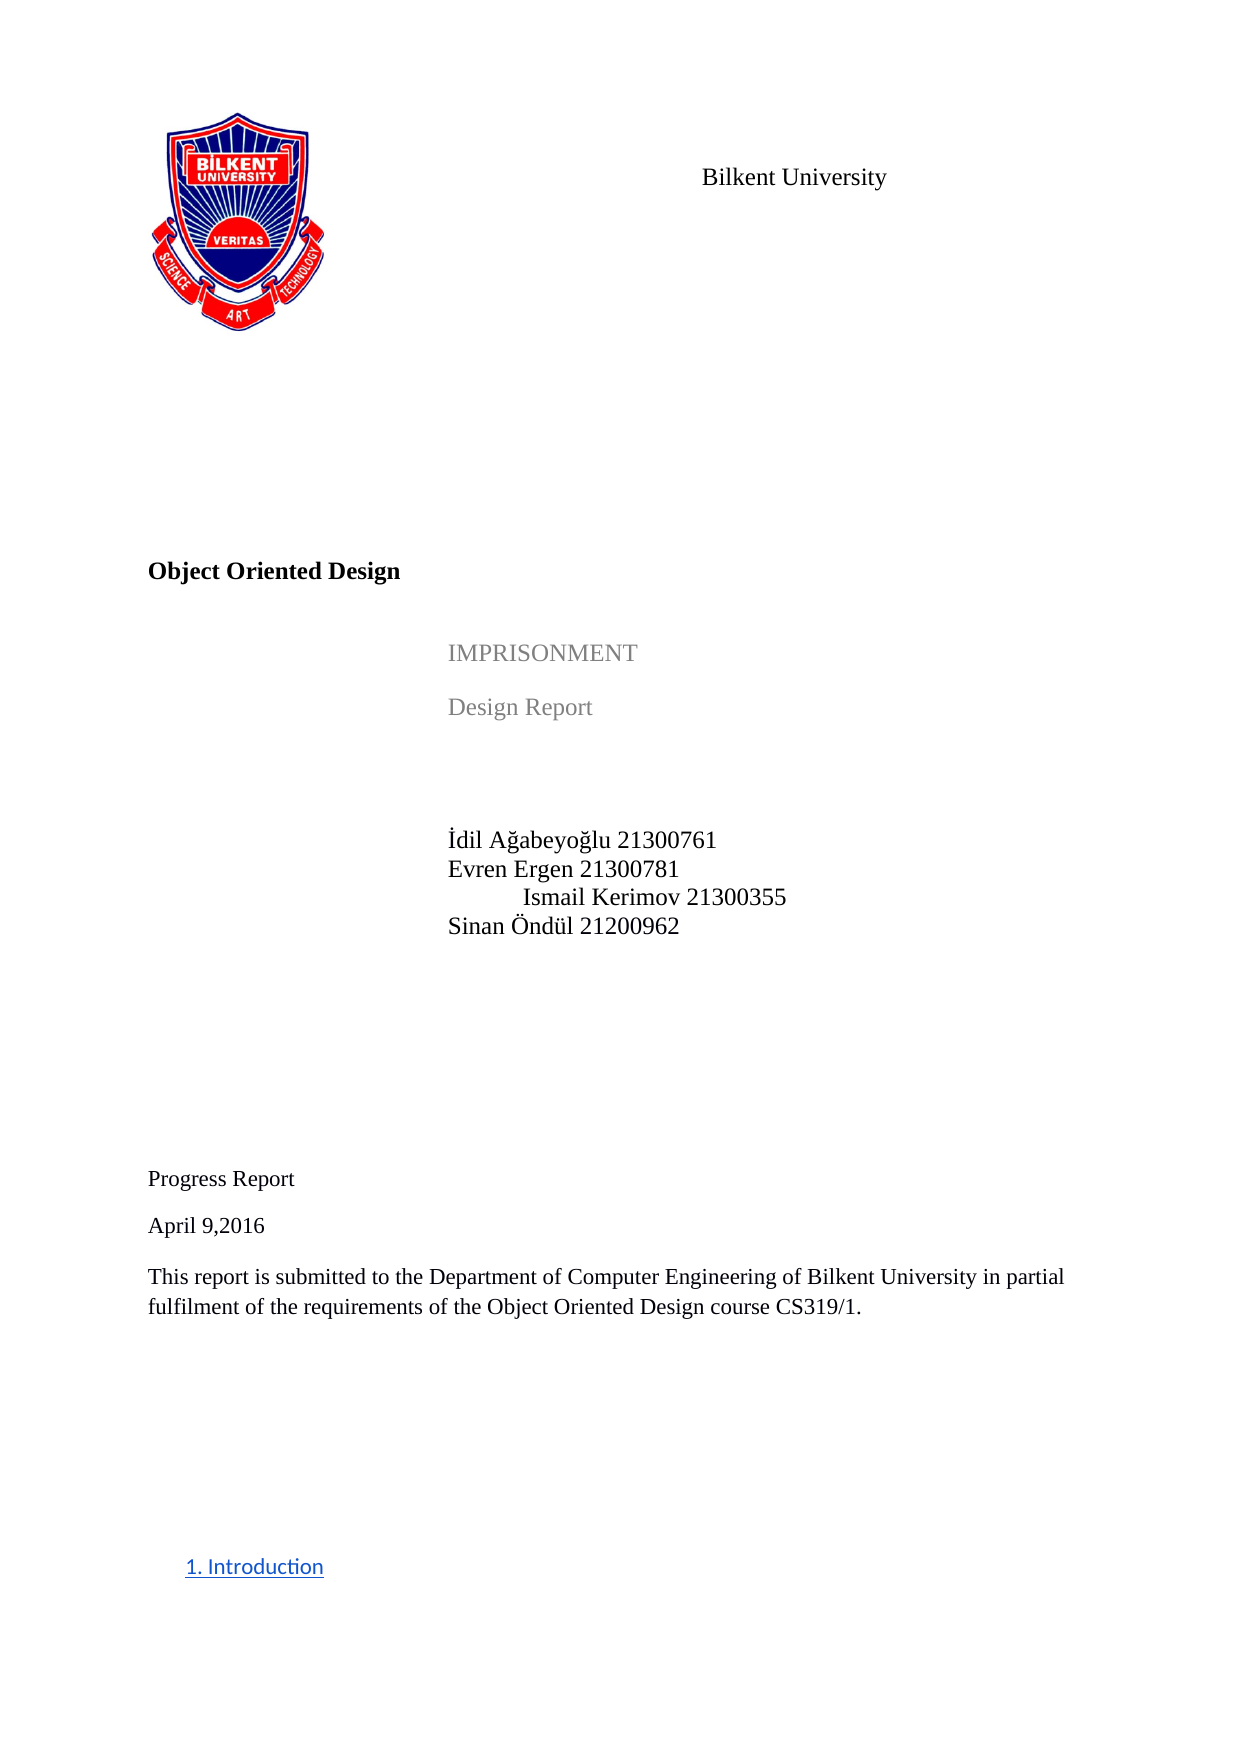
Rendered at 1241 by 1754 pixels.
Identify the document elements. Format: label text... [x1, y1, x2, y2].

picture [147, 105, 328, 335]
text İdil Ağabeyoğlu 21300761 Evren Ergen 21300781 Ismail Kerimov 21300355 Sinan Öndül 21200962 [448, 825, 1093, 940]
text This report is submitted to the Department of Computer Engineering of Bilkent University in partial fulfilment of the requirements of the Object Oriented Design course CS319/1. [148, 1263, 1093, 1320]
text IMPRISONMENT [373, 606, 1093, 667]
text Bilkent University [328, 148, 1093, 191]
text April 9,2016 [148, 1212, 1093, 1238]
text Object Oriented Design [148, 556, 1093, 585]
text Progress Report [148, 1165, 1093, 1191]
text 1. Introduction [185, 1552, 1093, 1580]
text Design Report [148, 692, 1093, 721]
